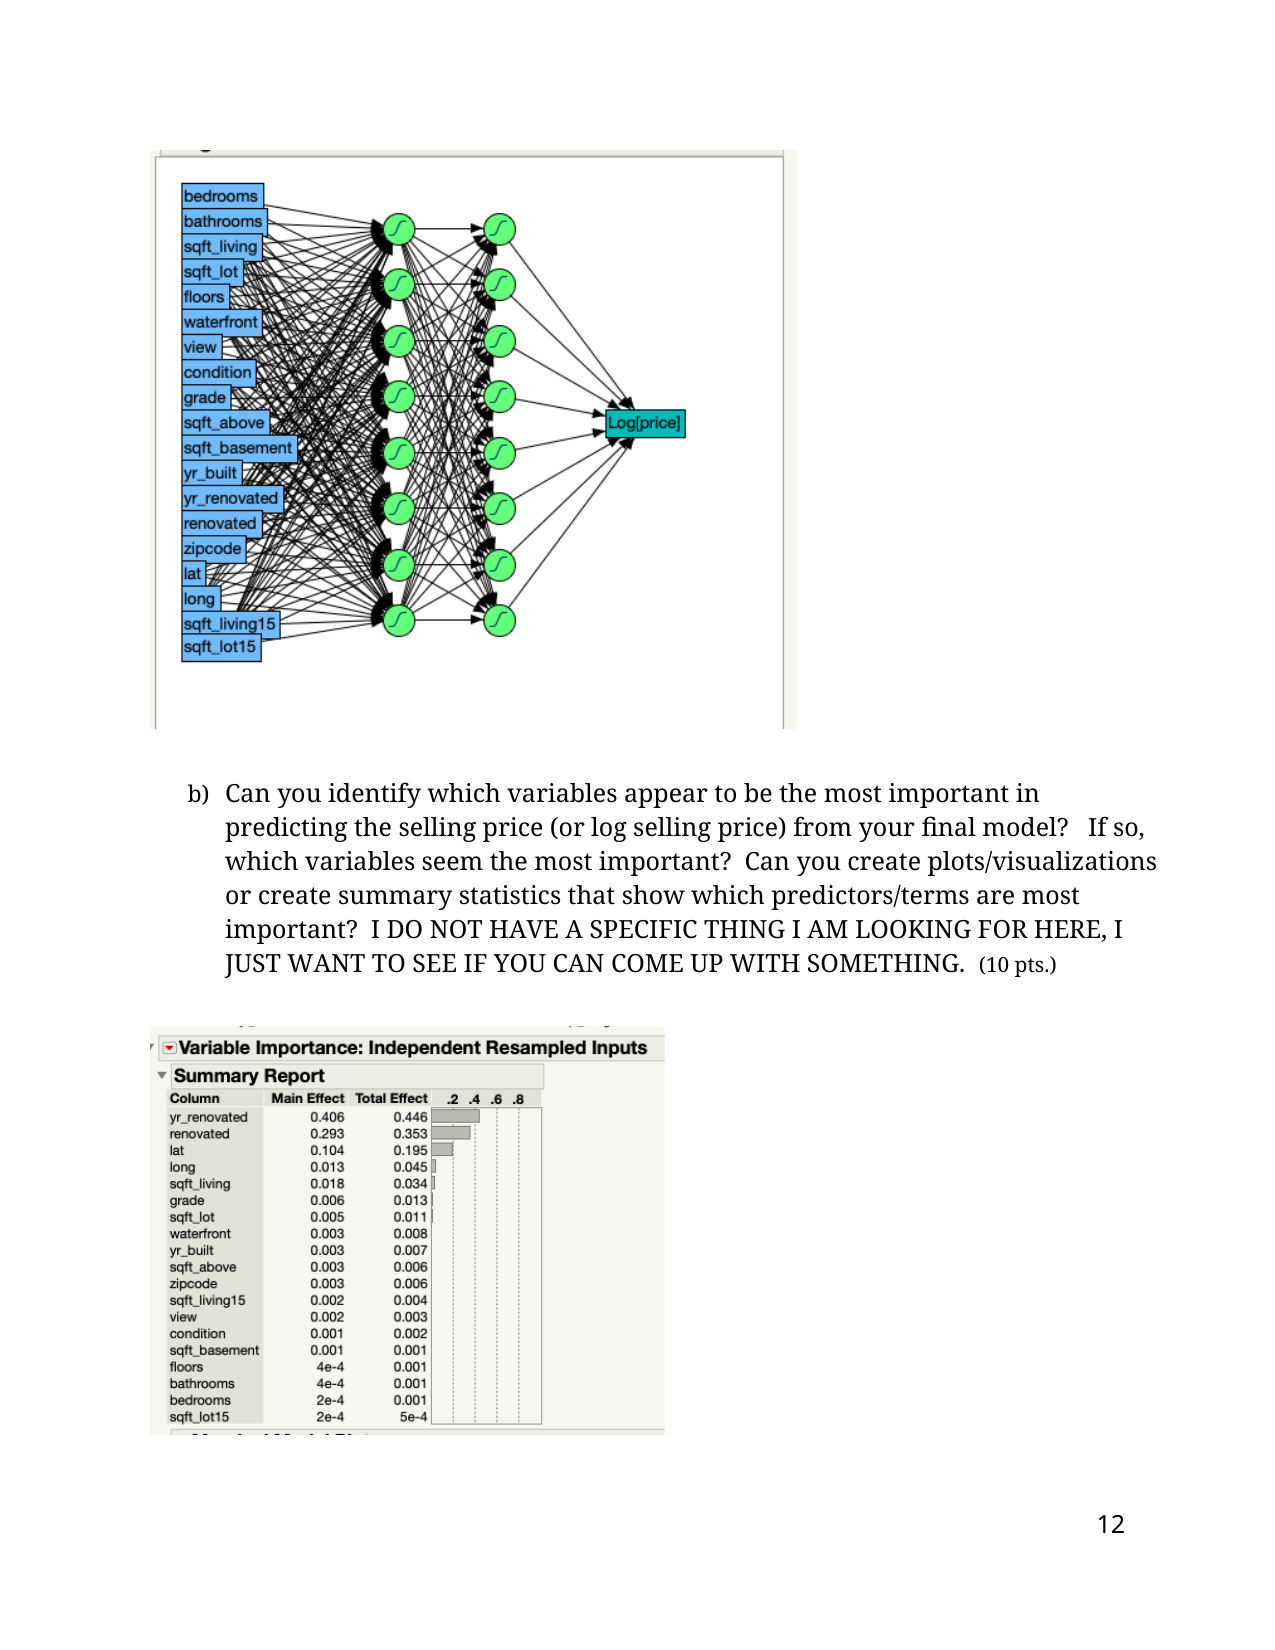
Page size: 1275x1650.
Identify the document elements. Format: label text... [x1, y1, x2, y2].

picture [150, 1026, 665, 1435]
list Can you identify which variables appear to be the most important in predicting the selling price (or log selling price) from your final model? If so, which variables seem the most important? Can you create plots/visualizations or create summary statistics that show which predictors/terms are most important? I DO NOT HAVE A SPECIFIC THING I AM LOOKING FOR HERE, I JUST WANT TO SEE IF YOU CAN COME UP WITH SOMETHING. (10 pts.) [187, 776, 1162, 980]
picture [150, 150, 798, 729]
